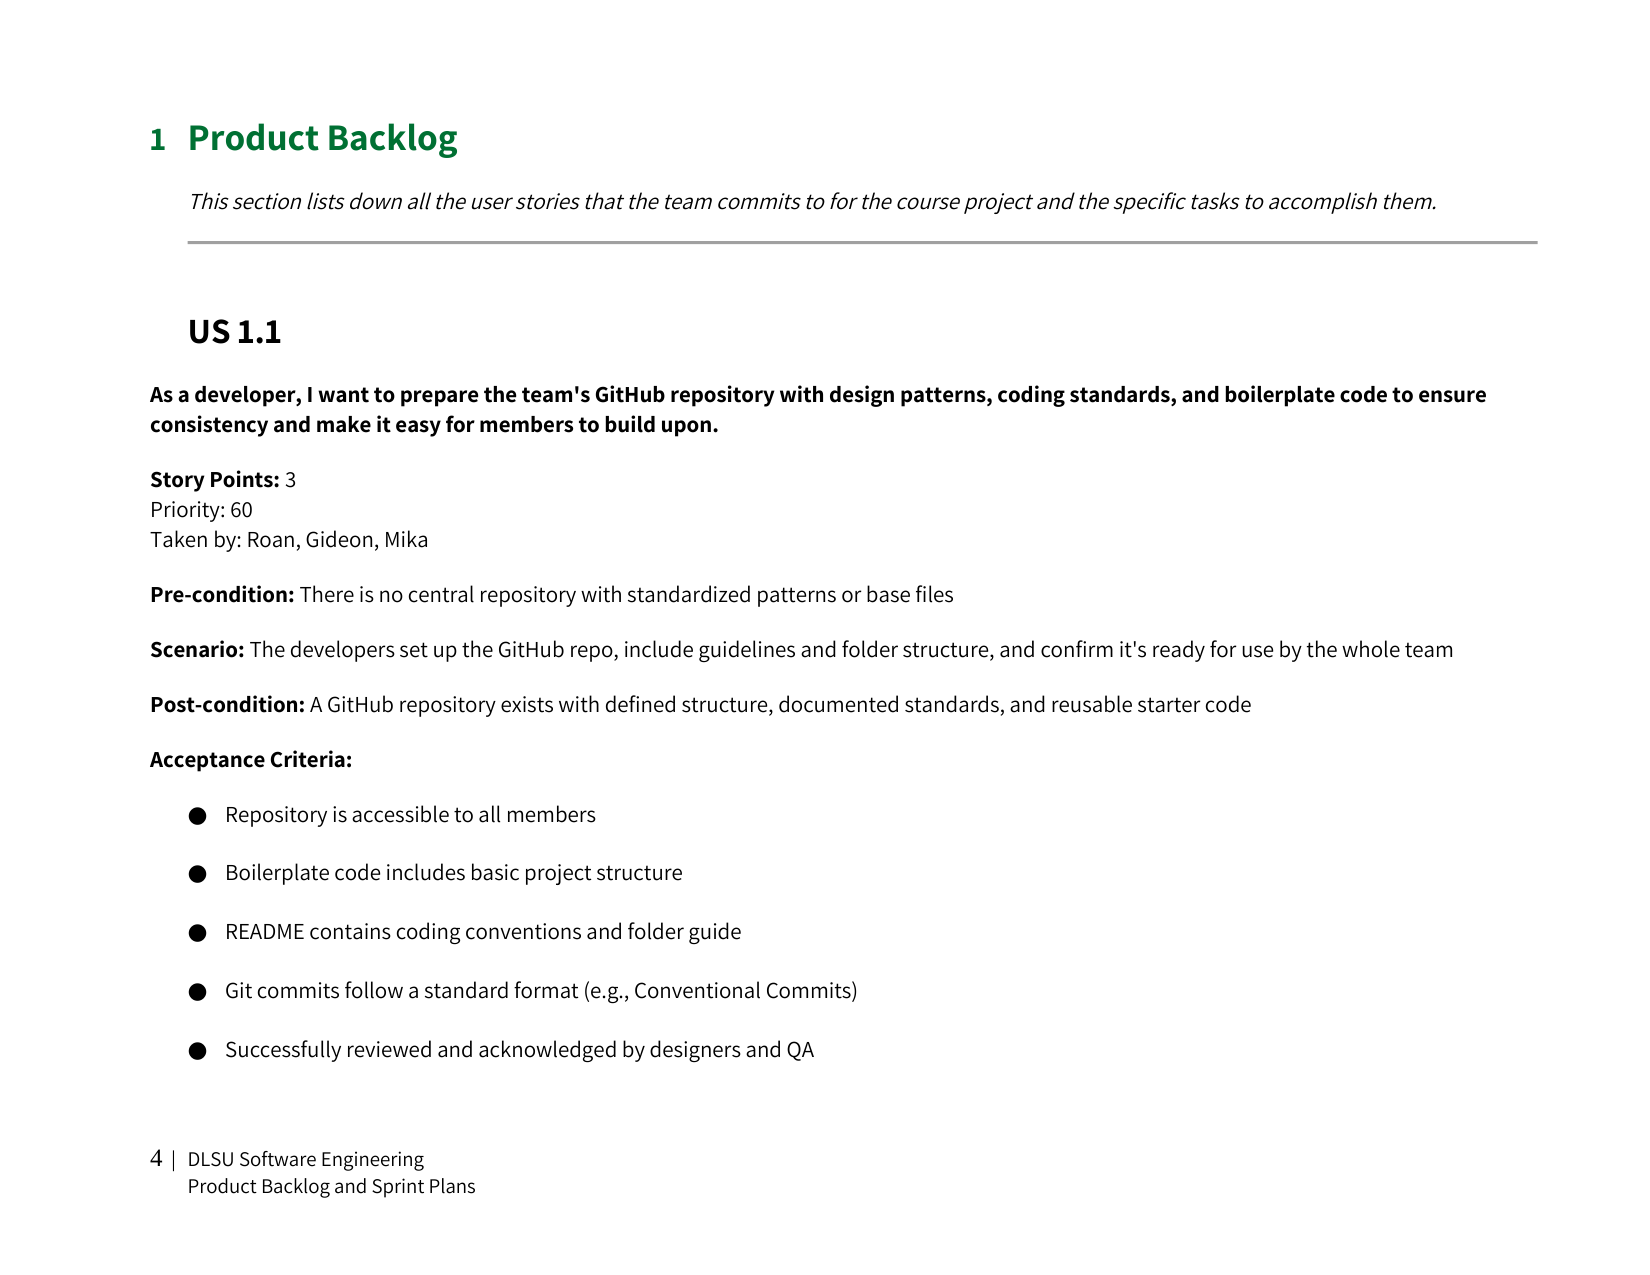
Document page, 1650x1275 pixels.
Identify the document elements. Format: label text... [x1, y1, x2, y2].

text As a developer, I want to prepare the team's GitHub repository with design patterns, coding standards, and boilerplate code to ensure consistency and make it easy for members to build upon. [150, 379, 1500, 439]
text Scenario: The developers set up the GitHub repo, include guidelines and folder structure, and confirm it's ready for use by the whole team [150, 634, 1500, 664]
list README contains coding conventions and folder guide [187, 916, 1500, 975]
text Post-condition: A GitHub repository exists with defined structure, documented standards, and reusable starter code [150, 689, 1500, 719]
list Successfully reviewed and acknowledged by designers and QA [187, 1034, 1500, 1092]
text This section lists down all the user stories that the team commits to for the course project and the specific tasks to accomplish them. [187, 186, 1500, 216]
text Pre-condition: There is no central repository with standardized patterns or base files [150, 579, 1500, 609]
list Git commits follow a standard format (e.g., Conventional Commits) [187, 975, 1500, 1034]
text Acceptance Criteria: [150, 744, 1500, 774]
list Repository is accessible to all members [187, 799, 1500, 857]
list Boilerplate code includes basic project structure [187, 857, 1500, 916]
subtitle US 1.1 [187, 307, 1500, 354]
subtitle Product Backlog [150, 112, 1500, 162]
text Story Points: 3 Priority: 60 Taken by: Roan, Gideon, Mika [150, 464, 1500, 554]
